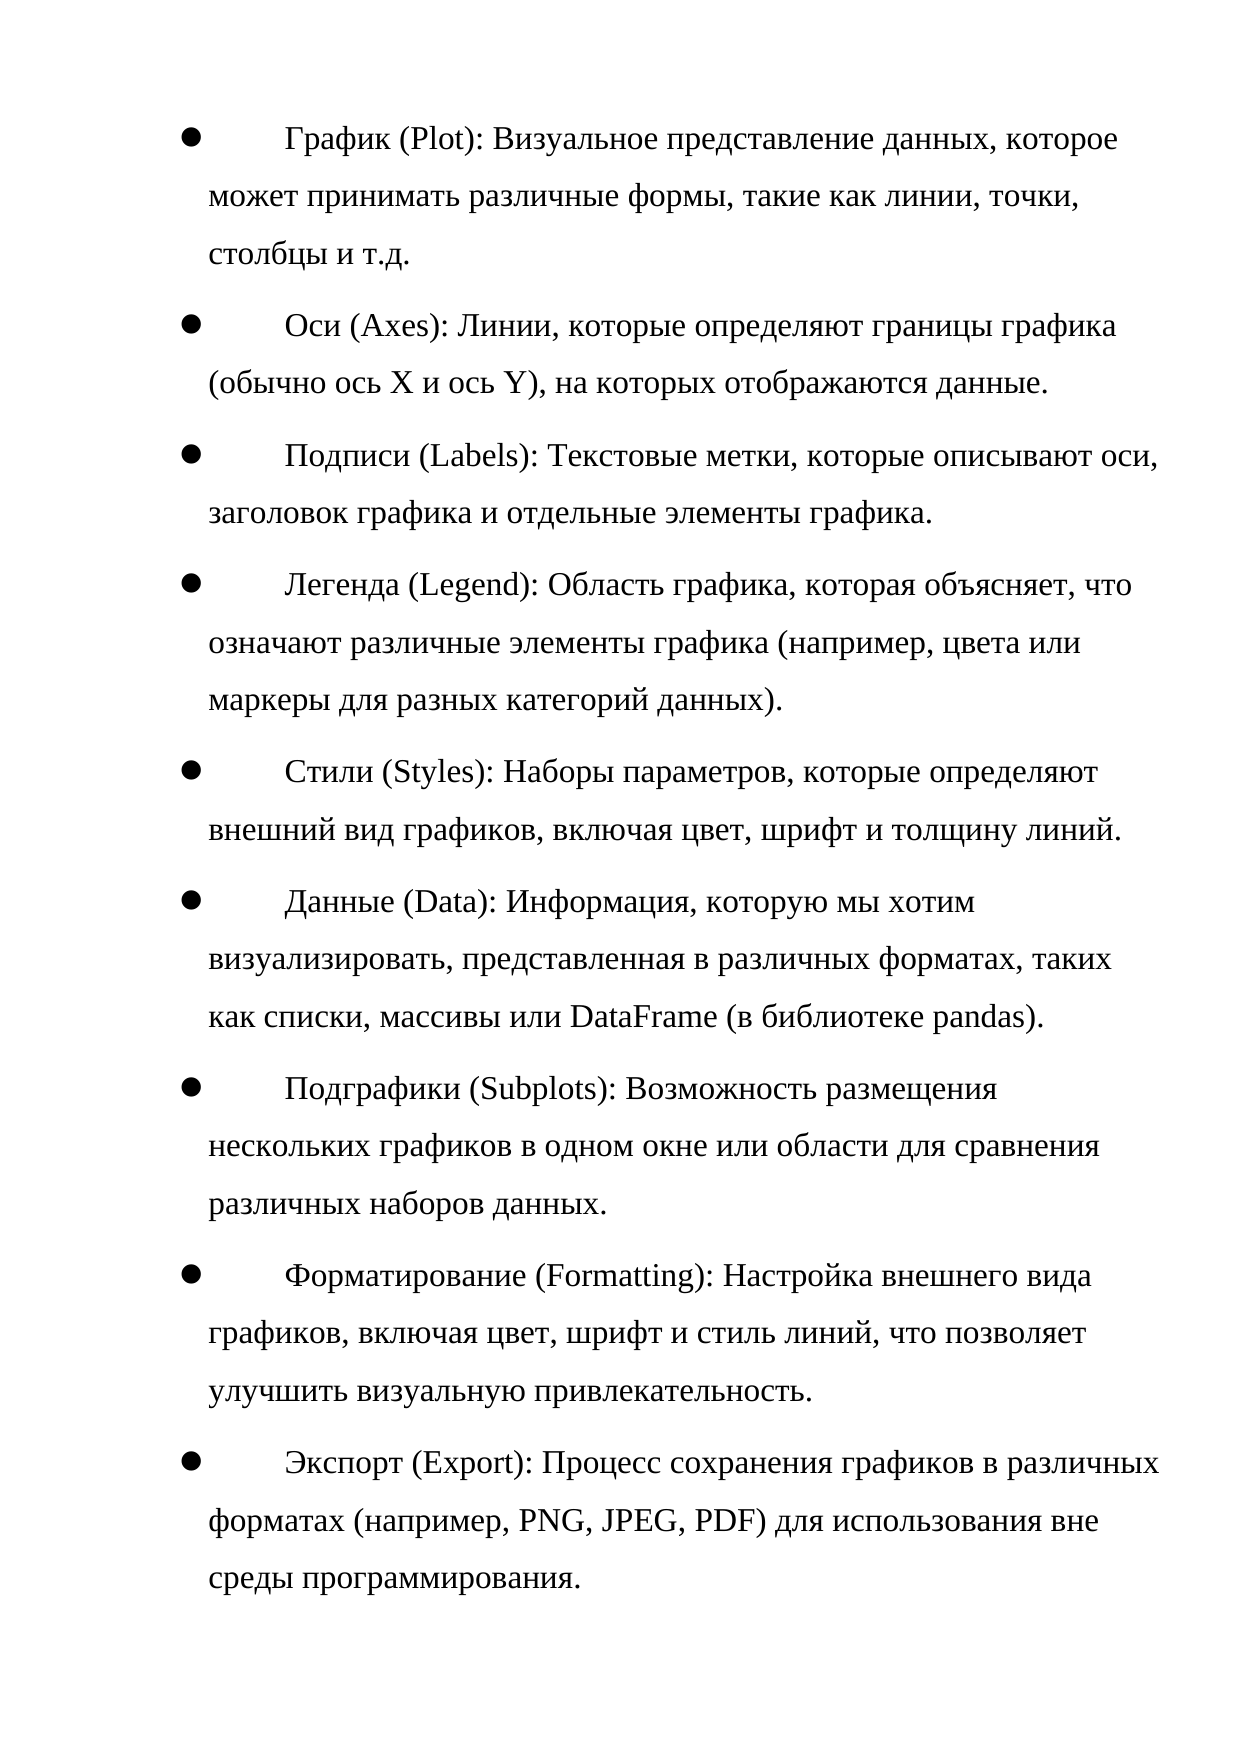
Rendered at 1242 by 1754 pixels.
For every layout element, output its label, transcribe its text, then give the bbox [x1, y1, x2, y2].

list График (Plot): Визуальное представление данных, которое может принимать различные формы, такие как линии, точки, столбцы и т.д. [178, 118, 1166, 271]
list Экспорт (Export): Процесс сохранения графиков в различных форматах (например, PNG, JPEG, PDF) для использования вне среды программирования. [178, 1442, 1166, 1596]
list Оси (Axes): Линии, которые определяют границы графика (обычно ось X и ось Y), на которых отображаются данные. [178, 305, 1166, 401]
list Данные (Data): Информация, которую мы хотим визуализировать, представленная в различных форматах, таких как списки, массивы или DataFrame (в библиотеке pandas). [178, 881, 1166, 1034]
list Форматирование (Formatting): Настройка внешнего вида графиков, включая цвет, шрифт и стиль линий, что позволяет улучшить визуальную привлекательность. [178, 1255, 1166, 1408]
list Подписи (Labels): Текстовые метки, которые описывают оси, заголовок графика и отдельные элементы графика. [178, 435, 1166, 531]
list Стили (Styles): Наборы параметров, которые определяют внешний вид графиков, включая цвет, шрифт и толщину линий. [178, 751, 1166, 847]
list Подграфики (Subplots): Возможность размещения нескольких графиков в одном окне или области для сравнения различных наборов данных. [178, 1068, 1166, 1221]
list Легенда (Legend): Область графика, которая объясняет, что означают различные элементы графика (например, цвета или маркеры для разных категорий данных). [178, 564, 1166, 718]
